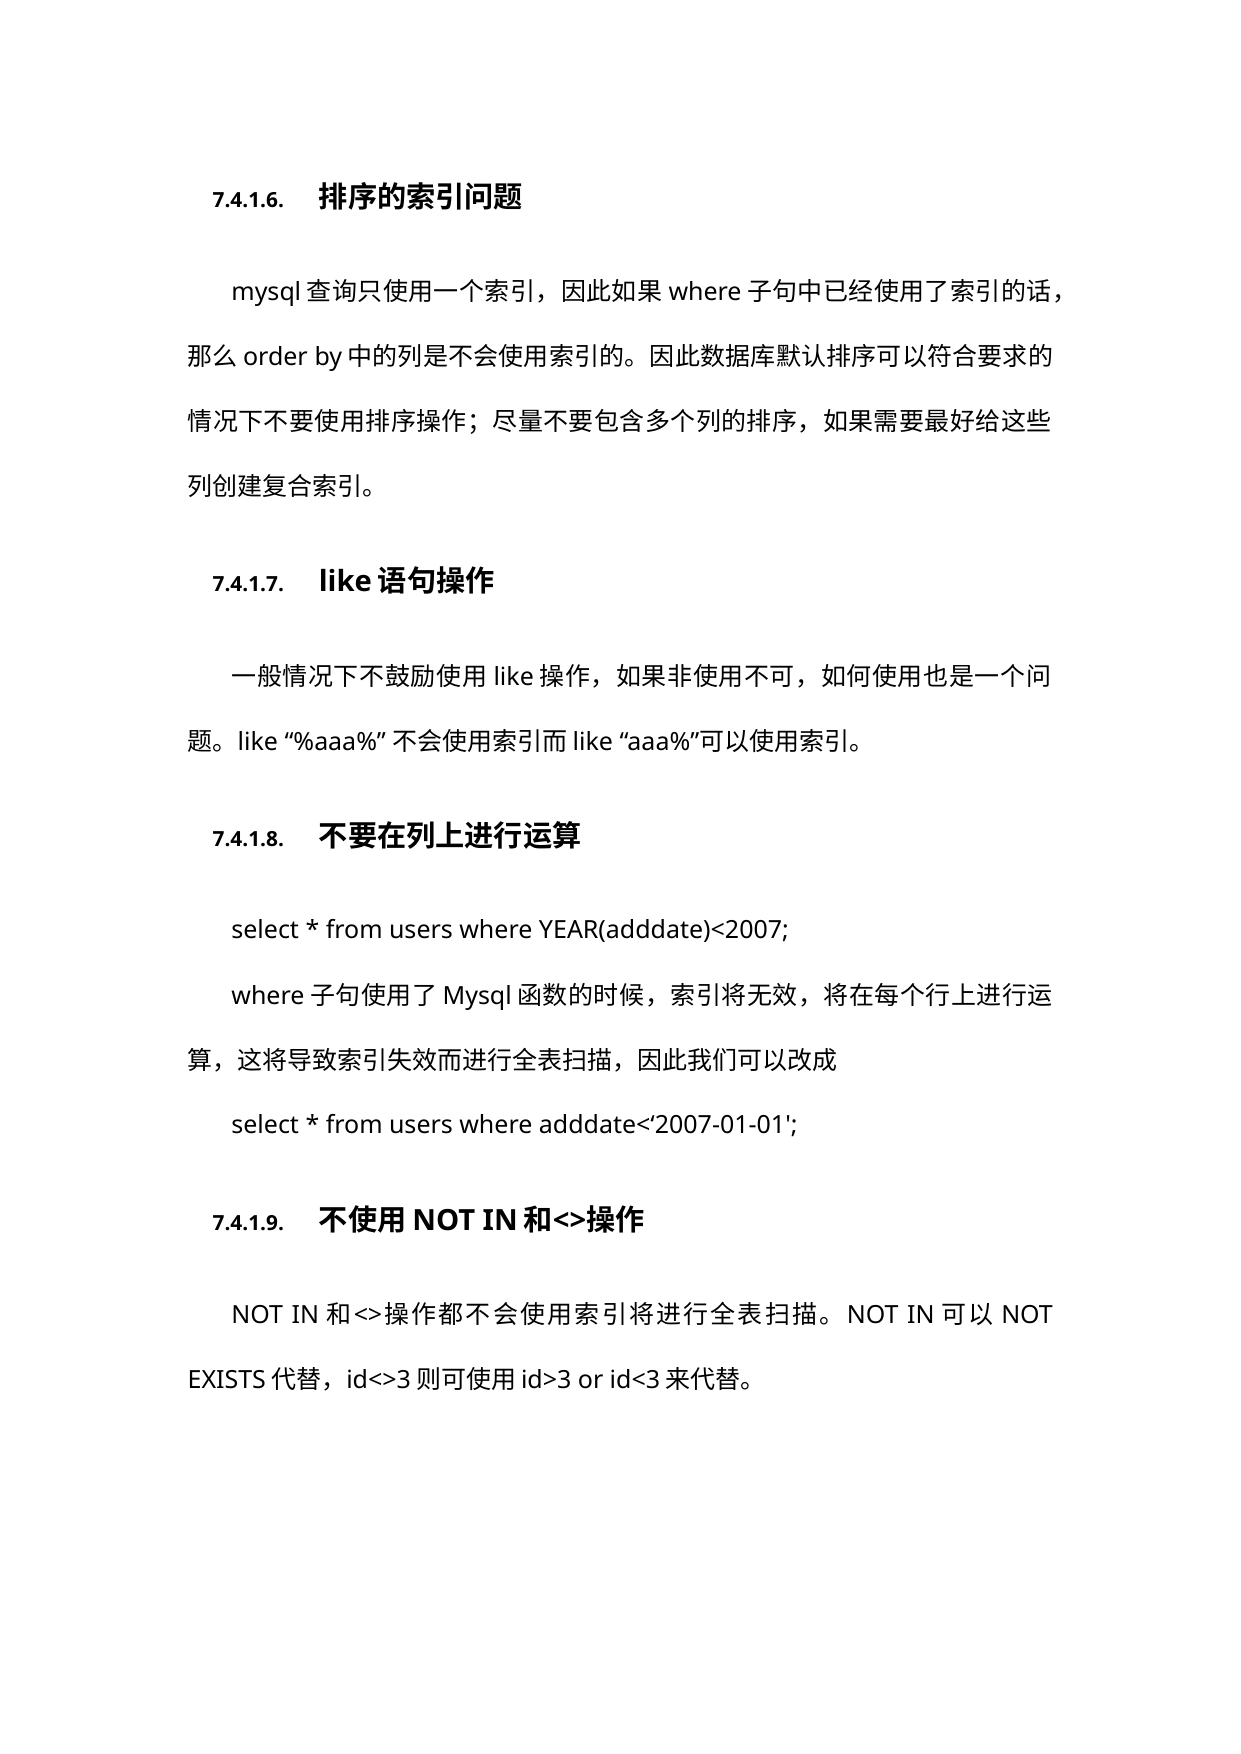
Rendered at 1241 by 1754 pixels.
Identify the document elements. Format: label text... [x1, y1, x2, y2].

text NOT IN和<>操作都不会使用索引将进行全表扫描。NOT IN可以NOT EXISTS代替，id<>3则可使用id>3 or id<3来代替。 [187, 1280, 1053, 1410]
text where子句使用了Mysql函数的时候，索引将无效，将在每个行上进行运算，这将导致索引失效而进行全表扫描，因此我们可以改成 [187, 961, 1053, 1091]
text select * from users where adddate<‘2007-01-01'; [187, 1091, 1053, 1156]
subtitle 不使用NOT IN和<>操作 [212, 1185, 1028, 1250]
subtitle like语句操作 [212, 546, 1028, 611]
subtitle 排序的索引问题 [212, 162, 1028, 227]
text 一般情况下不鼓励使用like操作，如果非使用不可，如何使用也是一个问题。like “%aaa%” 不会使用索引而like “aaa%”可以使用索引。 [187, 642, 1053, 772]
subtitle 不要在列上进行运算 [212, 801, 1028, 866]
text mysql查询只使用一个索引，因此如果where子句中已经使用了索引的话，那么order by中的列是不会使用索引的。因此数据库默认排序可以符合要求的情况下不要使用排序操作；尽量不要包含多个列的排序，如果需要最好给这些列创建复合索引。 [187, 257, 1053, 517]
text select * from users where YEAR(adddate)<2007; [187, 896, 1053, 961]
